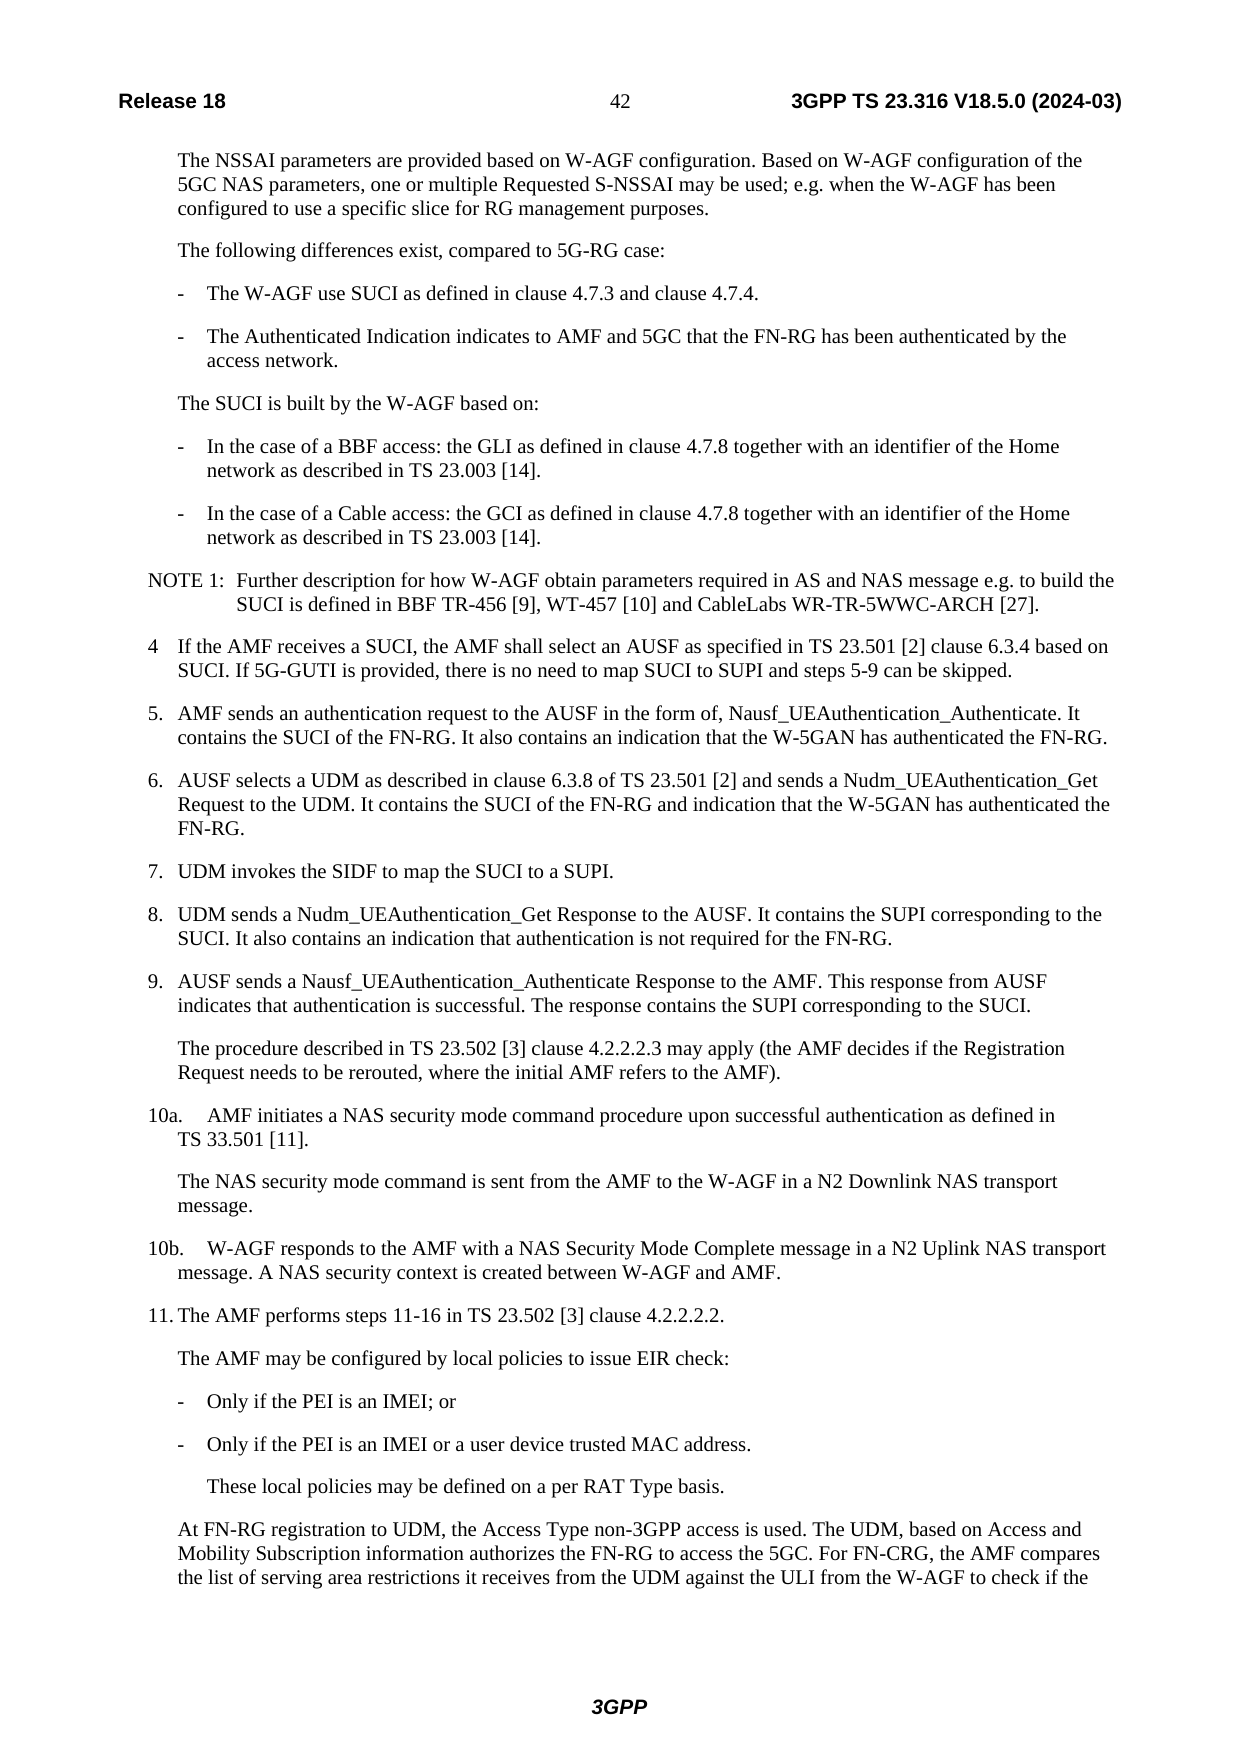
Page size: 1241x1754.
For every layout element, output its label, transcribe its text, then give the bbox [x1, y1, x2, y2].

text 8. UDM sends a Nudm_UEAuthentication_Get Response to the AUSF. It contains the SUPI corresponding to the SUCI. It also contains an indication that authentication is not required for the FN-RG. [148, 902, 1122, 950]
text - Only if the PEI is an IMEI; or [177, 1389, 1122, 1413]
text The NAS security mode command is sent from the AMF to the W-AGF in a N2 Downlink NAS transport message. [148, 1169, 1122, 1217]
text The AMF may be configured by local policies to issue EIR check: [148, 1346, 1122, 1370]
text - In the case of a BBF access: the GLI as defined in clause 4.7.8 together with an identifier of the Home network as described in TS 23.003 [14]. [177, 434, 1122, 482]
text The procedure described in TS 23.502 [3] clause 4.2.2.2.3 may apply (the AMF decides if the Registration Request needs to be rerouted, where the initial AMF refers to the AMF). [148, 1036, 1122, 1084]
text 10a. AMF initiates a NAS security mode command procedure upon successful authentication as defined in TS 33.501 [11]. [148, 1102, 1122, 1151]
text - The W-AGF use SUCI as defined in clause 4.7.3 and clause 4.7.4. [177, 281, 1122, 305]
text - Only if the PEI is an IMEI or a user device trusted MAC address. [177, 1432, 1122, 1456]
text 7. UDM invokes the SIDF to map the SUCI to a SUPI. [148, 859, 1122, 883]
text - In the case of a Cable access: the GCI as defined in clause 4.7.8 together with an identifier of the Home network as described in TS 23.003 [14]. [177, 501, 1122, 549]
text The NSSAI parameters are provided based on W-AGF configuration. Based on W-AGF configuration of the 5GC NAS parameters, one or multiple Requested S-NSSAI may be used; e.g. when the W-AGF has been configured to use a specific slice for RG management purposes. [148, 147, 1122, 220]
text 4 If the AMF receives a SUCI, the AMF shall select an AUSF as specified in TS 23.501 [2] clause 6.3.4 based on SUCI. If 5G-GUTI is provided, there is no need to map SUCI to SUPI and steps 5-9 can be skipped. [148, 634, 1122, 682]
text The SUCI is built by the W-AGF based on: [148, 391, 1122, 415]
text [148, 1517, 1122, 1589]
text NOTE 1: Further description for how W-AGF obtain parameters required in AS and NAS message e.g. to build the SUCI is defined in BBF TR-456 [9], WT-457 [10] and CableLabs WR-TR-5WWC-ARCH [27]. [148, 567, 1122, 616]
text 10b. W-AGF responds to the AMF with a NAS Security Mode Complete message in a N2 Uplink NAS transport message. A NAS security context is created between W-AGF and AMF. [148, 1236, 1122, 1284]
text 11. The AMF performs steps 11-16 in TS 23.502 [3] clause 4.2.2.2.2. [148, 1303, 1122, 1327]
text - The Authenticated Indication indicates to AMF and 5GC that the FN-RG has been authenticated by the access network. [177, 324, 1122, 372]
text 5. AMF sends an authentication request to the AUSF in the form of, Nausf_UEAuthentication_Authenticate. It contains the SUCI of the FN-RG. It also contains an indication that the W-5GAN has authenticated the FN-RG. [148, 701, 1122, 749]
text These local policies may be defined on a per RAT Type basis. [177, 1474, 1122, 1498]
text 6. AUSF selects a UDM as described in clause 6.3.8 of TS 23.501 [2] and sends a Nudm_UEAuthentication_Get Request to the UDM. It contains the SUCI of the FN-RG and indication that the W-5GAN has authenticated the FN-RG. [148, 768, 1122, 840]
text 9. AUSF sends a Nausf_UEAuthentication_Authenticate Response to the AMF. This response from AUSF indicates that authentication is successful. The response contains the SUPI corresponding to the SUCI. [148, 969, 1122, 1017]
text The following differences exist, compared to 5G-RG case: [148, 238, 1122, 262]
